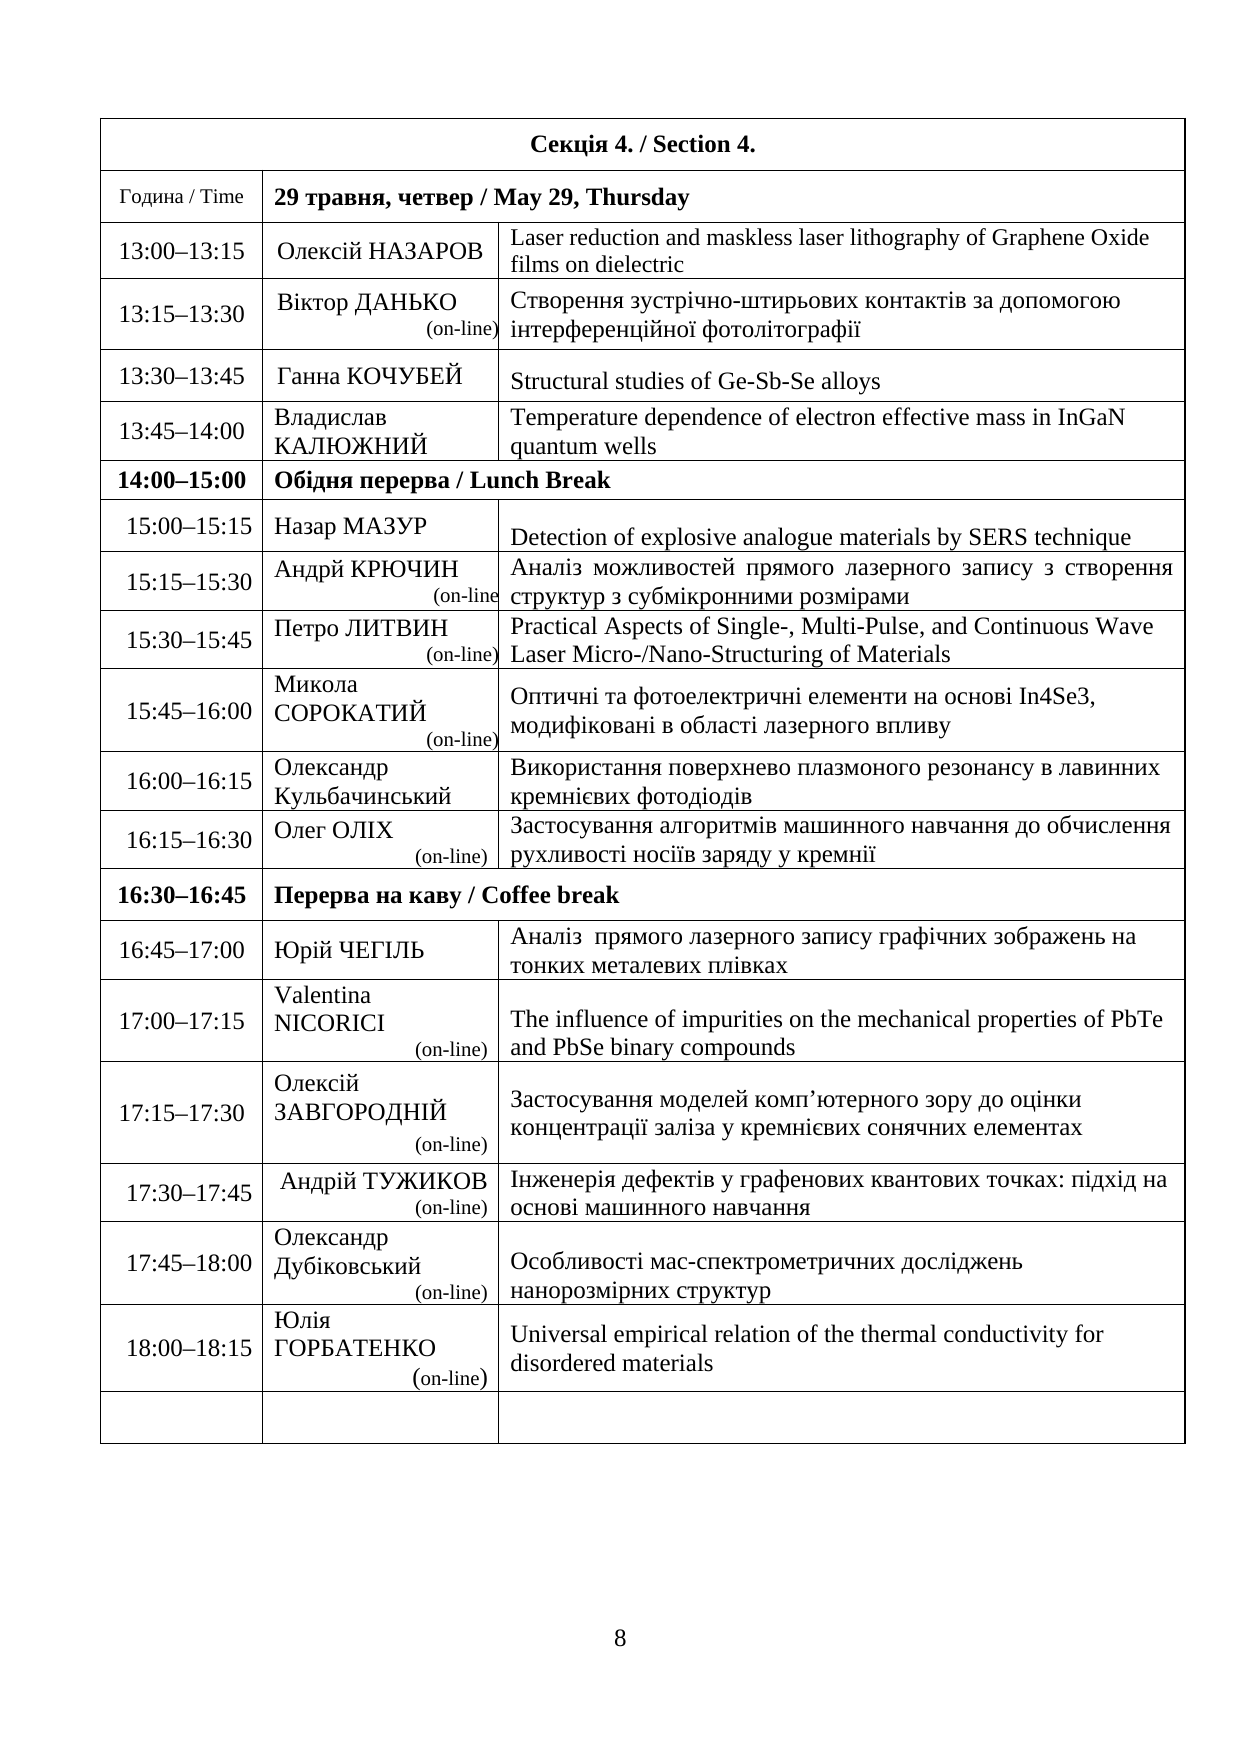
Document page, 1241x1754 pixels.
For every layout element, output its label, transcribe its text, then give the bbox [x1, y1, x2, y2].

table_cell 13:00–13:15 [101, 223, 262, 278]
table_cell Віктор ДАНЬКО (on-line) [263, 279, 498, 349]
table_cell [263, 1392, 498, 1443]
table_cell 15:45–16:00 [101, 669, 262, 751]
table_cell Інженерія дефектів у графенових квантових точках: підхід на основі машинного навчання [499, 1164, 1184, 1221]
table_cell Practical Aspects of Single-, Multi-Pulse, and Continuous Wave Laser Micro-/Nano-Structuring of Materials [499, 611, 1184, 668]
table_cell Андрій ТУЖИКОВ (on-line) [263, 1164, 498, 1221]
table_cell 16:15–16:30 [101, 811, 262, 868]
table_cell Оптичні та фотоелектричні елементи на основі In4Se3, модифіковані в області лазерного впливу [499, 669, 1184, 751]
table_cell The influence of impurities on the mechanical properties of PbTe and PbSe binary compounds [499, 980, 1184, 1061]
table_cell 17:30–17:45 [101, 1164, 262, 1221]
table_cell Laser reduction and maskless laser lithography of Graphene Oxide films on dielectric [499, 223, 1184, 278]
table_cell Перерва на каву / Coffee break [263, 869, 1184, 920]
table_cell Temperature dependence of electron effective mass in InGaN quantum wells [499, 402, 1184, 459]
table_cell Олексій НАЗАРОВ [263, 223, 498, 278]
table_cell Владислав КАЛЮЖНИЙ [263, 402, 498, 459]
table_cell Detection of explosive analogue materials by SERS technique [499, 500, 1184, 551]
table_cell 29 травня, четвер / May 29, Thursday [263, 171, 1184, 222]
table_cell Застосування алгоритмів машинного навчання до обчислення рухливості носіїв заряду у кремнії [499, 811, 1184, 868]
table_cell Олег ОЛІХ (on-line) [263, 811, 498, 868]
table_cell Особливості мас-спектрометричних досліджень нанорозмірних структур [499, 1222, 1184, 1304]
table_cell Олександр Кульбачинський [263, 752, 498, 809]
table_cell 16:30–16:45 [101, 869, 262, 920]
table_cell Обідня перерва / Lunch Break [263, 461, 1184, 499]
table_header Секція 4. / Section 4. [101, 119, 1184, 169]
table_cell Створення зустрічно-штирьових контактів за допомогою інтерференційної фотолітографії [499, 279, 1184, 349]
table_cell Петро ЛИТВИН (on-line) [263, 611, 498, 668]
table_cell Structural studies of Ge-Sb-Se alloys [499, 350, 1184, 401]
table_cell Аналіз можливостей прямого лазерного запису з створення структур з субмікронними розмірами [499, 552, 1184, 610]
table_cell Олексій ЗАВГОРОДНІЙ (on-line) [263, 1062, 498, 1163]
table_cell [101, 1392, 262, 1443]
table_cell Юрій ЧЕГІЛЬ [263, 921, 498, 979]
table_cell Назар МАЗУР [263, 500, 498, 551]
table_cell Микола СОРОКАТИЙ (on-line) [263, 669, 498, 751]
table_cell 15:30–15:45 [101, 611, 262, 668]
table_cell Юлія ГОРБАТЕНКО (on-line) [263, 1305, 498, 1391]
table_cell 14:00–15:00 [101, 461, 262, 499]
table_cell Застосування моделей комп’ютерного зору до оцінки концентрації заліза у кремнієвих сонячних елементах [499, 1062, 1184, 1163]
table_cell 13:15–13:30 [101, 279, 262, 349]
table_cell 15:15–15:30 [101, 552, 262, 610]
table_cell 17:45–18:00 [101, 1222, 262, 1304]
table_cell 13:30–13:45 [101, 350, 262, 401]
table_cell 15:00–15:15 [101, 500, 262, 551]
table_cell Universal empirical relation of the thermal conductivity for disordered materials [499, 1305, 1184, 1391]
table_cell 17:00–17:15 [101, 980, 262, 1061]
table_cell Олександр Дубіковський (on-line) [263, 1222, 498, 1304]
table_cell Андрй КРЮЧИН (on-line [263, 552, 498, 610]
table_cell Аналіз прямого лазерного запису графічних зображень на тонких металевих плівках [499, 921, 1184, 979]
table_cell Ганна КОЧУБЕЙ [263, 350, 498, 401]
table_cell Valentina NICORICI (on-line) [263, 980, 498, 1061]
table_cell Година / Time [101, 171, 262, 222]
table_cell Використання поверхнево плазмоного резонансу в лавинних кремнієвих фотодіодів [499, 752, 1184, 809]
table_cell 13:45–14:00 [101, 402, 262, 459]
table_cell 18:00–18:15 [101, 1305, 262, 1391]
table_cell 16:00–16:15 [101, 752, 262, 809]
table_cell 16:45–17:00 [101, 921, 262, 979]
table_cell [499, 1392, 1184, 1443]
table_cell 17:15–17:30 [101, 1062, 262, 1163]
